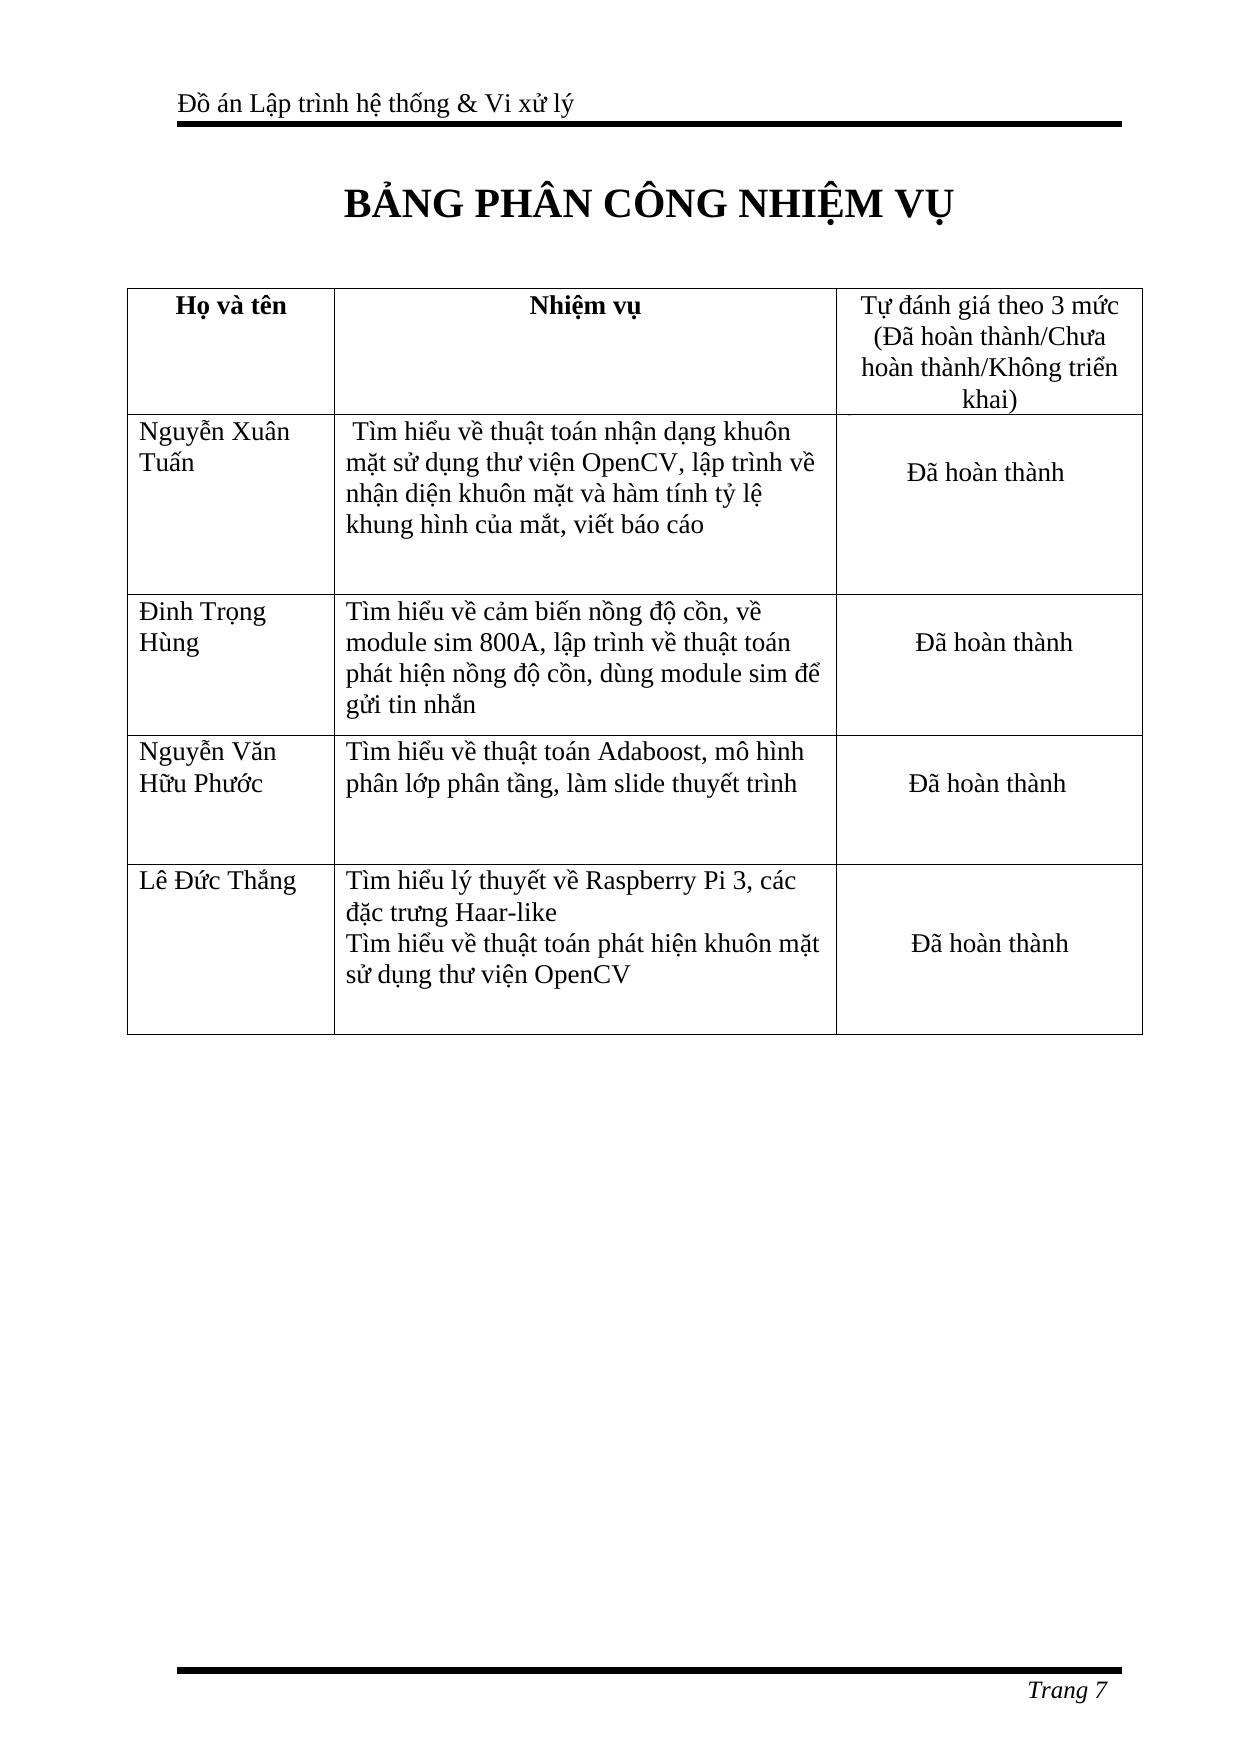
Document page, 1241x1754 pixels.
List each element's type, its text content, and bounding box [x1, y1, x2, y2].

table_cell Đinh Trọng Hùng [128, 595, 334, 734]
table_cell Nguyễn Văn Hữu Phước [128, 736, 334, 863]
text BẢNG PHÂN CÔNG NHIỆM VỤ [177, 178, 1122, 226]
table_header Họ và tên [128, 289, 334, 414]
table_cell Tìm hiểu về thuật toán Adaboost, mô hình phân lớp phân tầng, làm slide thuyết trình [335, 736, 836, 863]
table_cell dfdddfff Đã hoàn thành f [837, 415, 1142, 593]
table_header Tự đánh giá theo 3 mức (Đã hoàn thành/Chưa hoàn thành/Không triển khai) [837, 289, 1142, 414]
table_cell Đã hoàn thành [837, 736, 1142, 863]
table_cell Nguyễn Xuân Tuấn [128, 415, 334, 593]
table_cell Đã hoàn thành [837, 865, 1142, 1034]
table_cell Lê Đức Thắng [128, 865, 334, 1034]
table_cell Tìm hiểu về cảm biến nồng độ cồn, về module sim 800A, lập trình về thuật toán phát hiện nồng độ cồn, dùng module sim để gửi tin nhắn [335, 595, 836, 734]
table_cell Tìm hiểu về thuật toán nhận dạng khuôn mặt sử dụng thư viện OpenCV, lập trình về nhận diện khuôn mặt và hàm tính tỷ lệ khung hình của mắt, viết báo cáo [335, 415, 836, 593]
table_cell Đã hoàn thành [837, 595, 1142, 734]
table_cell Tìm hiểu lý thuyết về Raspberry Pi 3, các đặc trưng Haar-like Tìm hiểu về thuật toán phát hiện khuôn mặt sử dụng thư viện OpenCV [335, 865, 836, 1034]
table_header Nhiệm vụ [335, 289, 836, 414]
